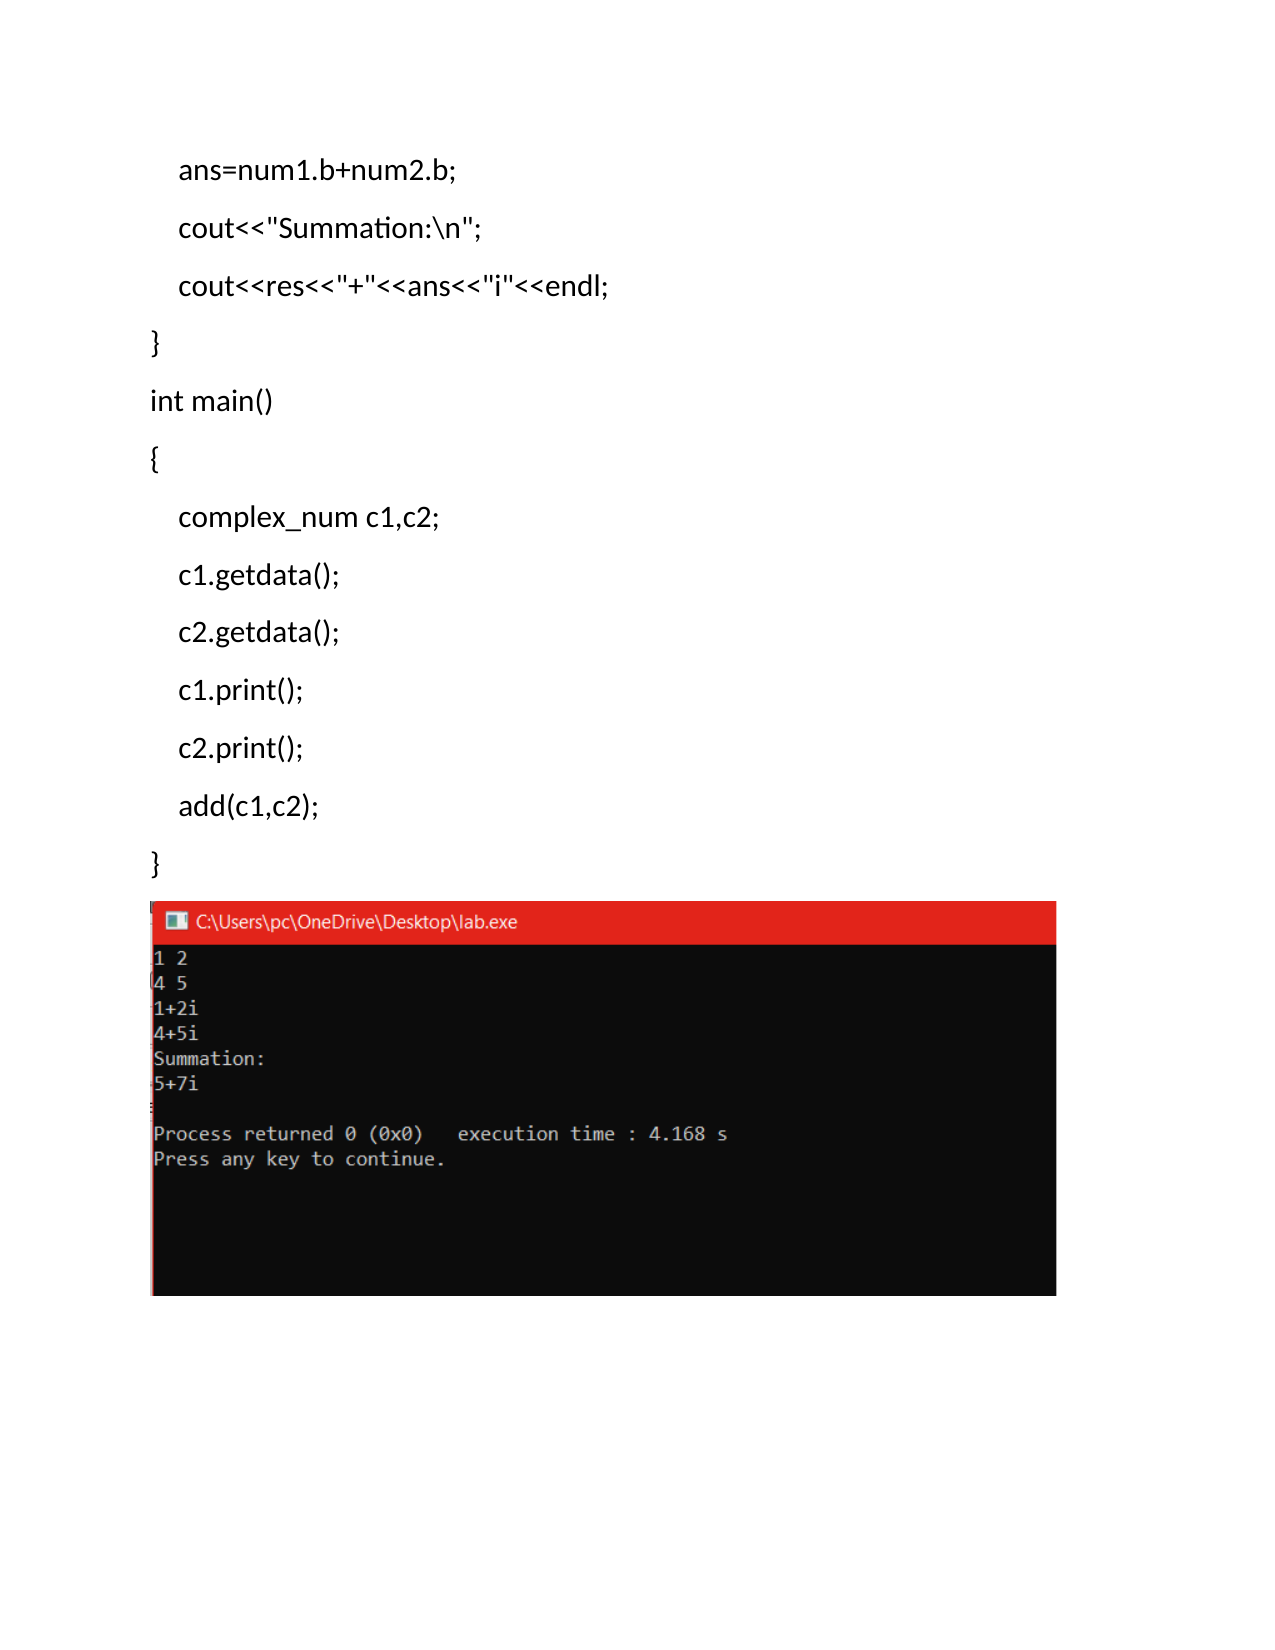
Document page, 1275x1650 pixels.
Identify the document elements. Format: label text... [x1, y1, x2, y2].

text ans=num1.b+num2.b; [150, 150, 1125, 188]
text complex_num c1,c2; [150, 497, 1125, 535]
text cout<<"Summation:\n"; [150, 208, 1125, 246]
picture [150, 901, 1057, 1296]
text } [150, 844, 1125, 882]
text int main() [150, 381, 1125, 419]
text add(c1,c2); [150, 786, 1125, 824]
text c2.print(); [150, 728, 1125, 766]
text } [150, 323, 1125, 362]
text c1.getdata(); [150, 555, 1125, 593]
text c2.getdata(); [150, 612, 1125, 651]
text cout<<res<<"+"<<ans<<"i"<<endl; [150, 266, 1125, 304]
text c1.print(); [150, 670, 1125, 708]
text { [150, 439, 1125, 477]
